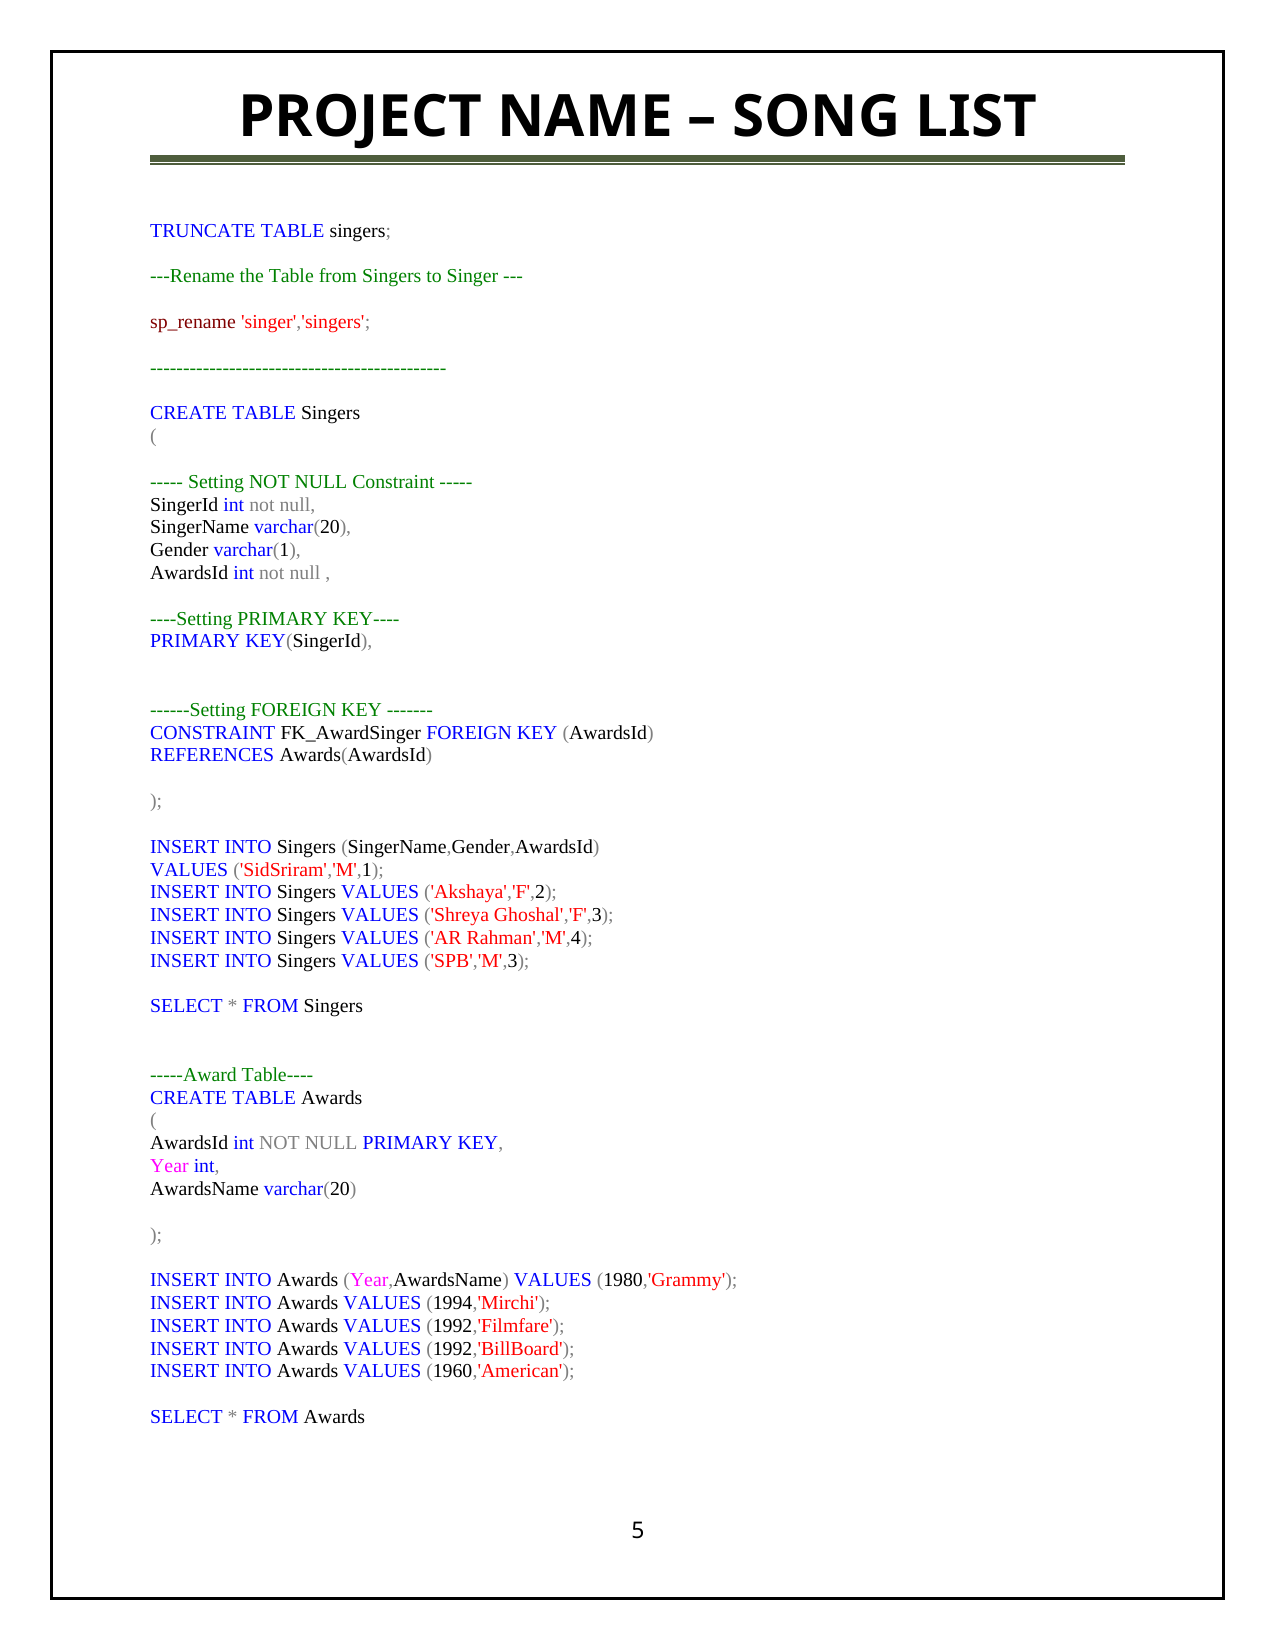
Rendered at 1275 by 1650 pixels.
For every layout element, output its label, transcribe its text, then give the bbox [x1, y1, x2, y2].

text CREATE TABLE Singers [150, 401, 1125, 424]
text INSERT INTO Awards VALUES (1960,'American'); [150, 1359, 1125, 1382]
text SingerName varchar(20), [150, 515, 1125, 538]
text INSERT INTO Awards VALUES (1992,'Filmfare'); [150, 1314, 1125, 1337]
text ------Setting FOREIGN KEY ------- [150, 698, 1125, 721]
text ---Rename the Table from Singers to Singer --- [150, 264, 1125, 287]
text INSERT INTO Singers VALUES ('Akshaya','F',2); [150, 880, 1125, 903]
text Gender varchar(1), [150, 538, 1125, 561]
text INSERT INTO Awards VALUES (1994,'Mirchi'); [150, 1291, 1125, 1314]
text CONSTRAINT FK_AwardSinger FOREIGN KEY (AwardsId) [150, 721, 1125, 743]
text TRUNCATE TABLE singers; [150, 219, 1125, 242]
text AwardsName varchar(20) [150, 1177, 1125, 1200]
text ----- Setting NOT NULL Constraint ----- [150, 470, 1125, 492]
text ); [150, 1222, 1125, 1245]
text INSERT INTO Singers VALUES ('Shreya Ghoshal','F',3); [150, 903, 1125, 926]
text SELECT * FROM Singers [150, 994, 1125, 1017]
text AwardsId int not null , [150, 561, 1125, 584]
text PRIMARY KEY(SingerId), [150, 629, 1125, 652]
text INSERT INTO Singers VALUES ('SPB','M',3); [150, 949, 1125, 972]
text ( [150, 424, 1125, 447]
text ----Setting PRIMARY KEY---- [150, 607, 1125, 629]
text sp_rename 'singer','singers'; [150, 310, 1125, 333]
text ( [150, 1108, 1125, 1131]
text Year int, [150, 1154, 1125, 1177]
text INSERT INTO Singers (SingerName,Gender,AwardsId) [150, 835, 1125, 857]
text SELECT * FROM Awards [150, 1405, 1125, 1428]
text INSERT INTO Awards VALUES (1992,'BillBoard'); [150, 1337, 1125, 1359]
text INSERT INTO Singers VALUES ('AR Rahman','M',4); [150, 926, 1125, 949]
text REFERENCES Awards(AwardsId) [150, 743, 1125, 766]
text CREATE TABLE Awards [150, 1086, 1125, 1108]
text INSERT INTO Awards (Year,AwardsName) VALUES (1980,'Grammy'); [150, 1268, 1125, 1291]
text --------------------------------------------- [150, 356, 1125, 378]
text ); [150, 789, 1125, 812]
text SingerId int not null, [150, 492, 1125, 515]
text AwardsId int NOT NULL PRIMARY KEY, [150, 1131, 1125, 1154]
text VALUES ('SidSriram','M',1); [150, 857, 1125, 880]
text -----Award Table---- [150, 1063, 1125, 1086]
